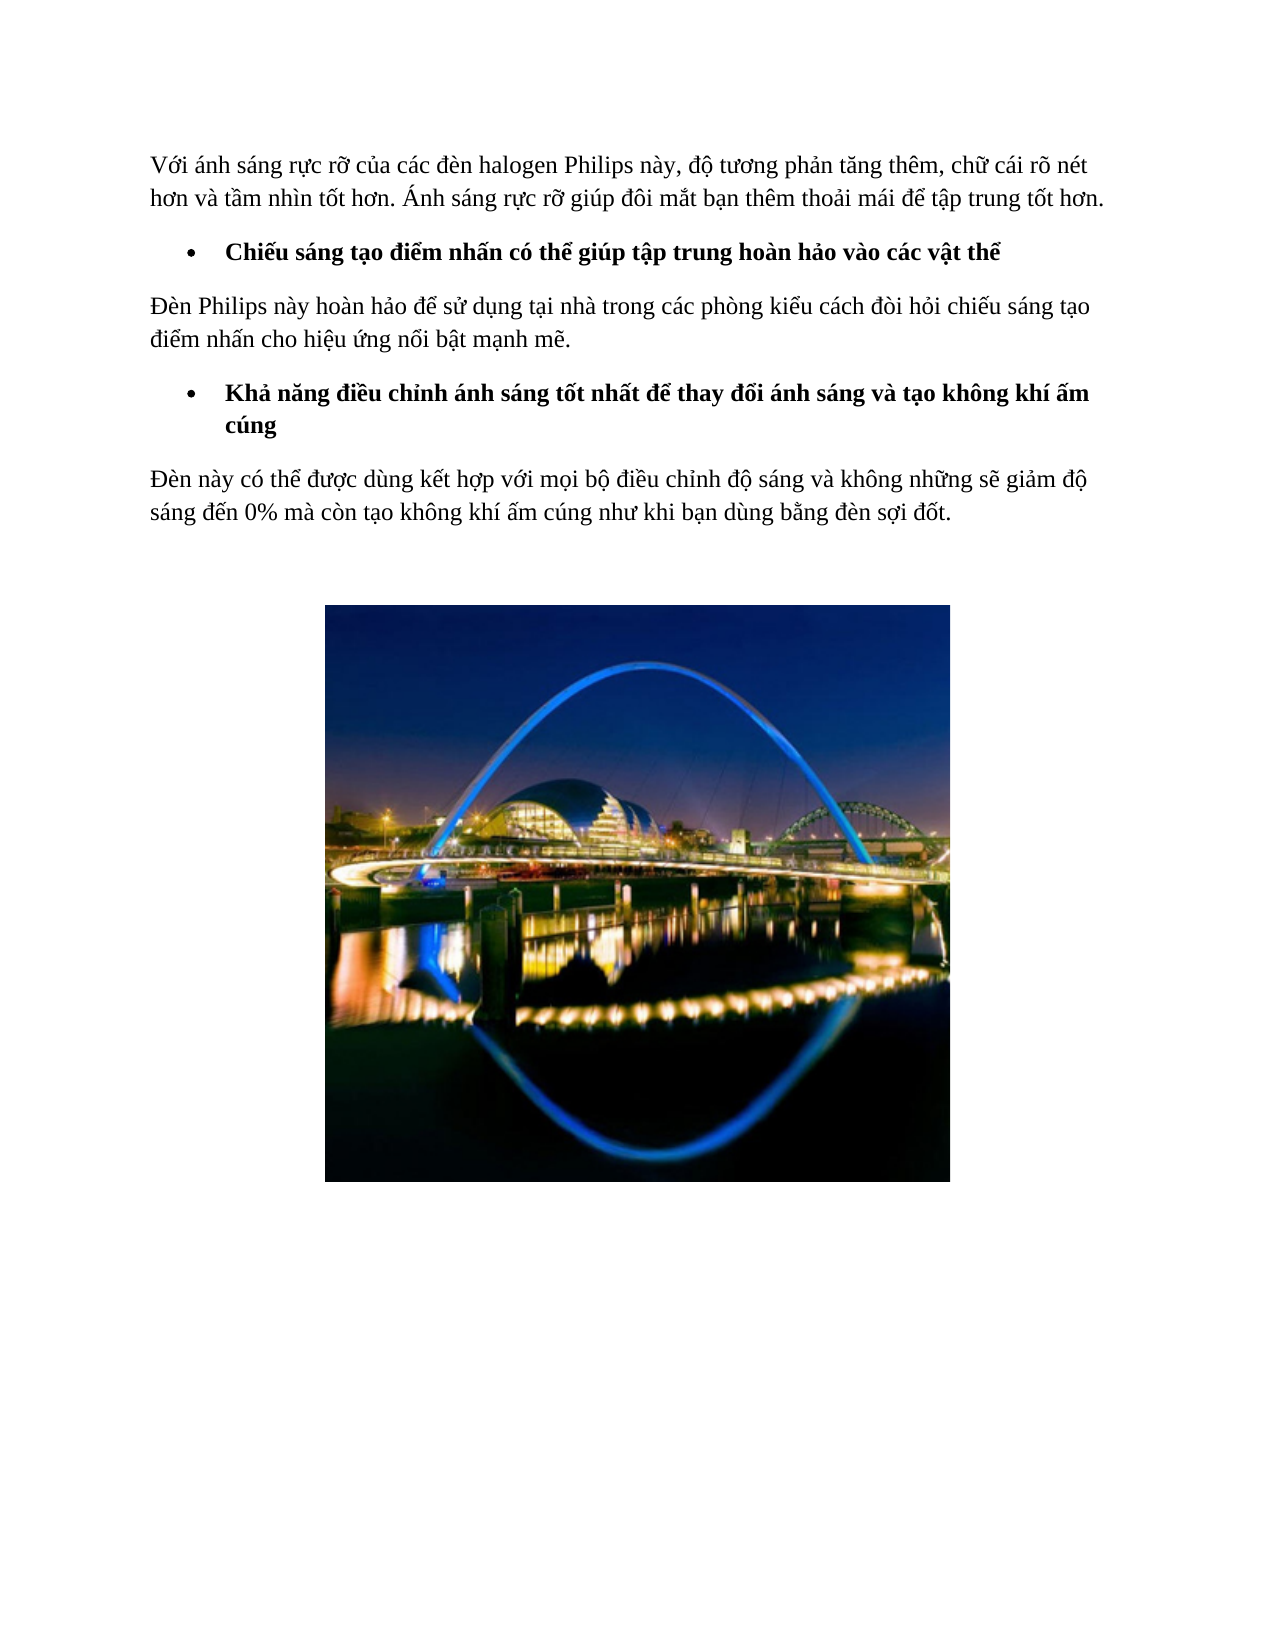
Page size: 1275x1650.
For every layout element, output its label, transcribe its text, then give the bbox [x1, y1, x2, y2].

text Đèn này có thể được dùng kết hợp với mọi bộ điều chỉnh độ sáng và không những sẽ giảm độ sáng đến 0% mà còn tạo không khí ấm cúng như khi bạn dùng bằng đèn sợi đốt. [150, 464, 1125, 526]
list Khả năng điều chỉnh ánh sáng tốt nhất để thay đổi ánh sáng và tạo không khí ấm cúng [187, 378, 1125, 439]
list Chiếu sáng tạo điểm nhấn có thể giúp tập trung hoàn hảo vào các vật thể [187, 237, 1125, 266]
text Đèn Philips này hoàn hảo để sử dụng tại nhà trong các phòng kiểu cách đòi hỏi chiếu sáng tạo điểm nhấn cho hiệu ứng nổi bật mạnh mẽ. [150, 291, 1125, 352]
picture [325, 605, 951, 1182]
text Với ánh sáng rực rỡ của các đèn halogen Philips này, độ tương phản tăng thêm, chữ cái rõ nét hơn và tầm nhìn tốt hơn. Ánh sáng rực rỡ giúp đôi mắt bạn thêm thoải mái để tập trung tốt hơn. [150, 150, 1125, 212]
